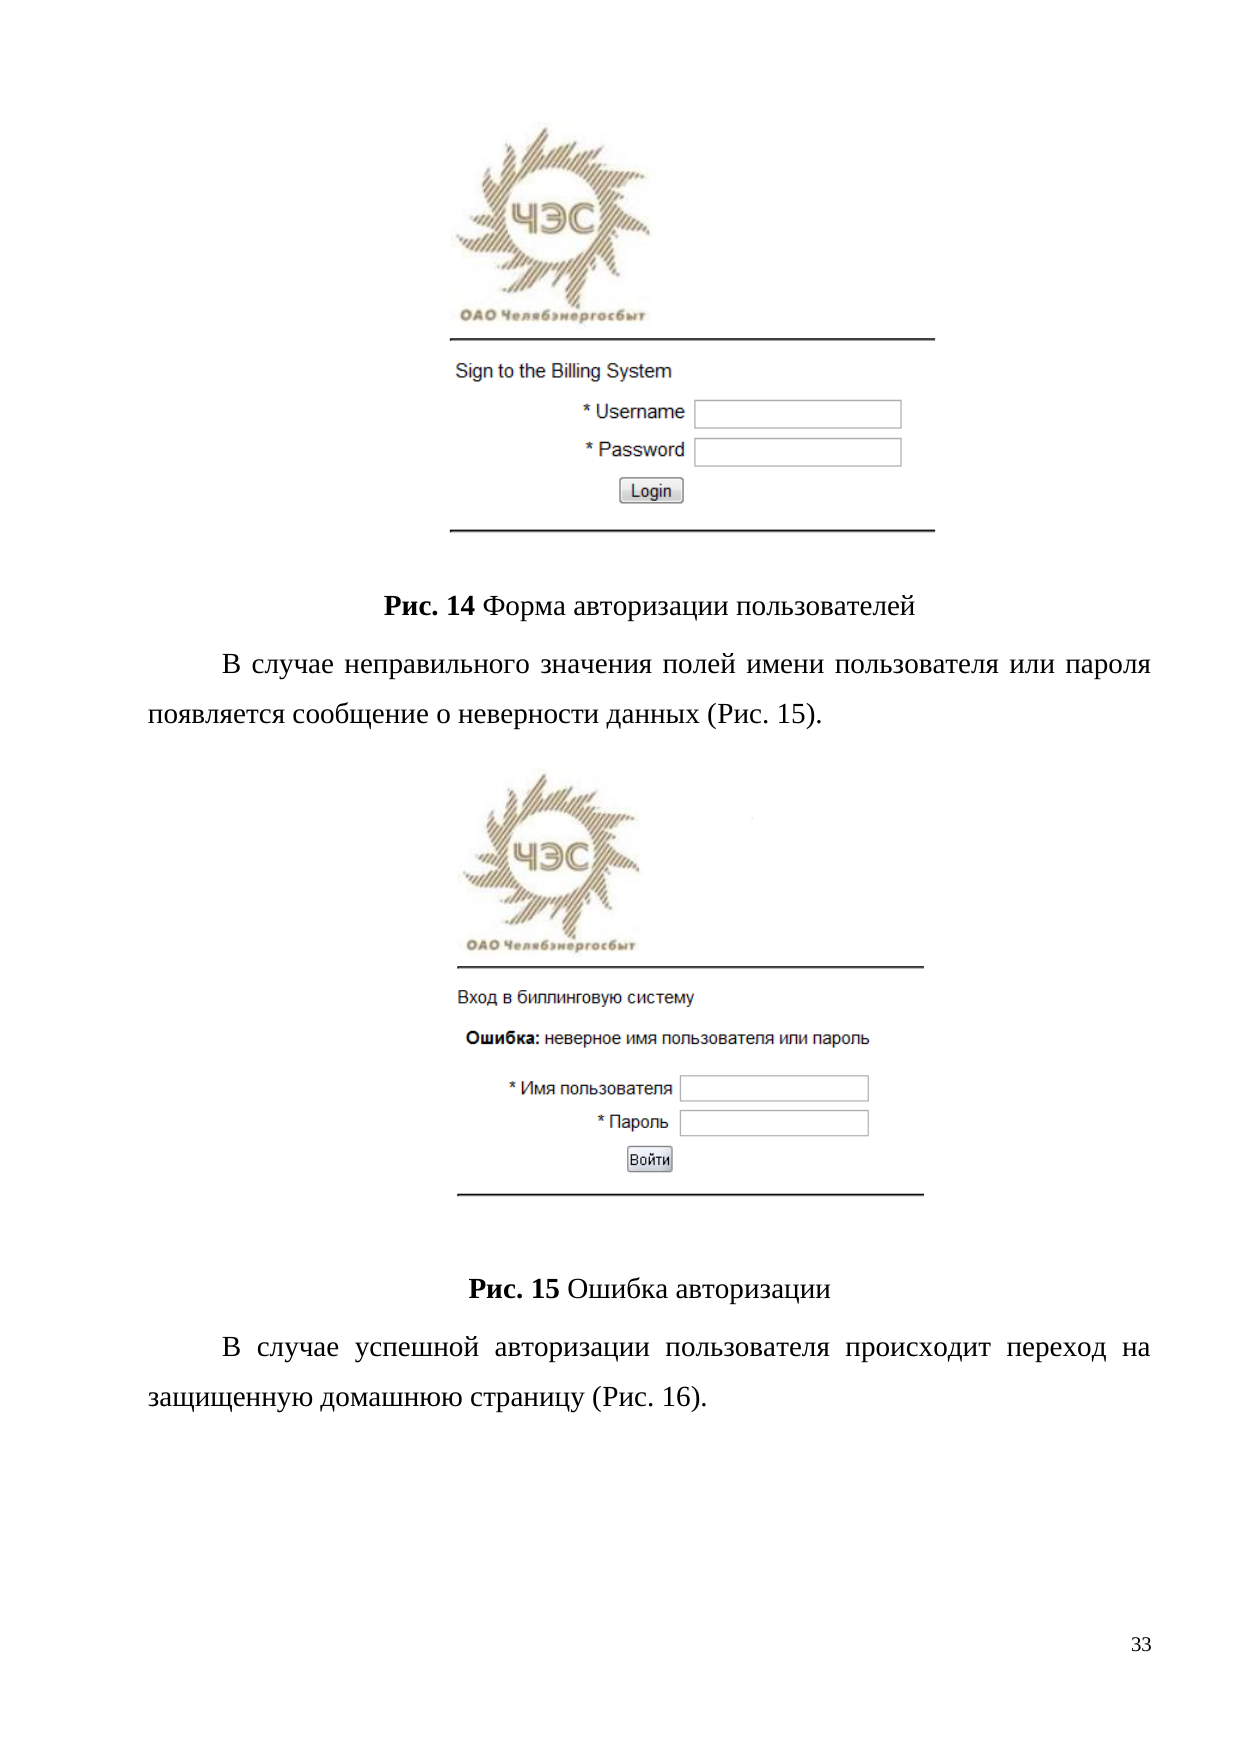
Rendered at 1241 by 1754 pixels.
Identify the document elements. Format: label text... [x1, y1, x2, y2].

picture [449, 759, 924, 1243]
picture [437, 118, 936, 560]
